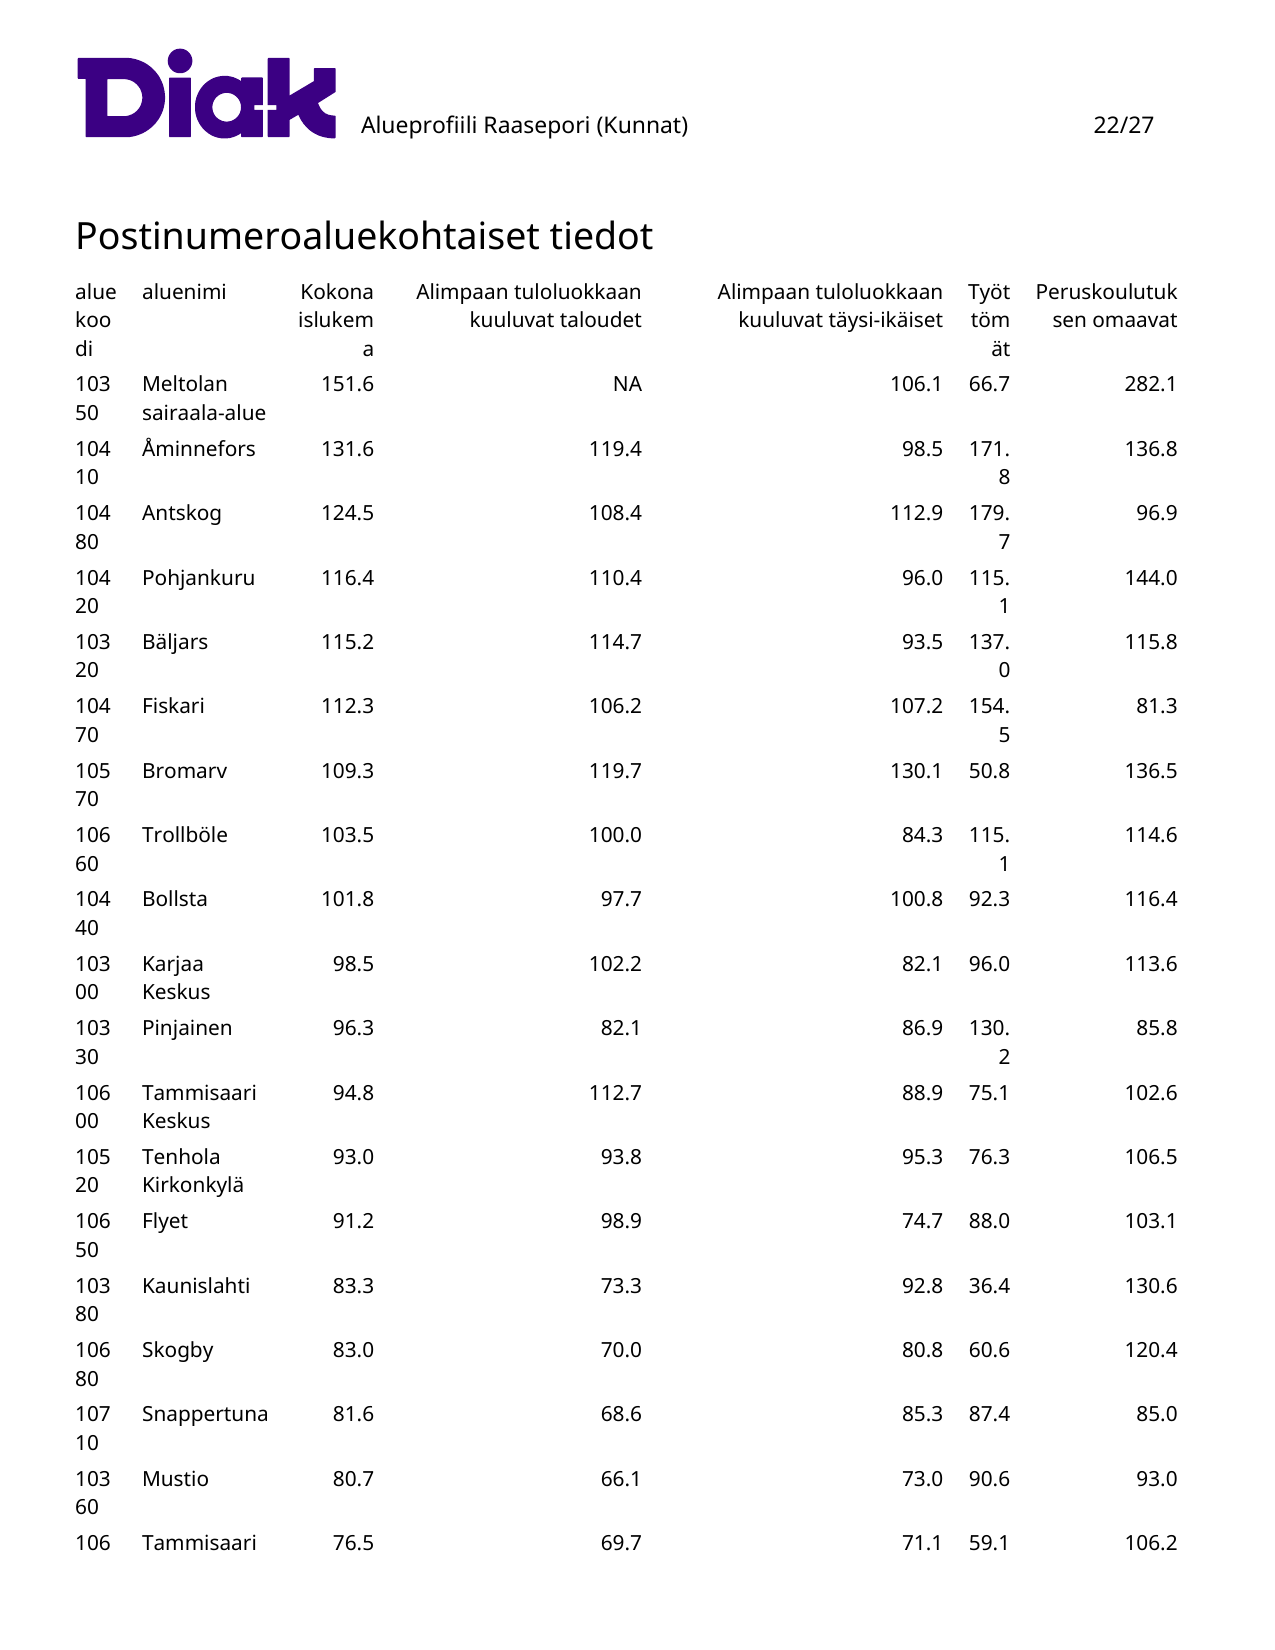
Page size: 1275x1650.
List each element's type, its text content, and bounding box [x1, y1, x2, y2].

table_cell 10600 [64, 1074, 131, 1138]
table_cell 83.3 [285, 1267, 385, 1331]
table_cell 82.1 [385, 1010, 653, 1074]
table_cell 100.0 [385, 816, 653, 881]
table_cell Bäljars [131, 623, 285, 688]
table_cell 88.9 [653, 1074, 954, 1138]
table_cell 93.8 [385, 1138, 653, 1203]
table_cell 114.6 [1021, 816, 1189, 881]
table_cell Pinjainen [131, 1010, 285, 1074]
table_cell 106.1 [653, 366, 954, 430]
table_cell 120.4 [1021, 1331, 1189, 1396]
table_cell 10470 [64, 688, 131, 752]
table_cell 10620 [64, 1525, 131, 1561]
table_cell 109.3 [285, 752, 385, 816]
table_cell 83.0 [285, 1331, 385, 1396]
table_header Alimpaan tuloluokkaan kuuluvat taloudet [385, 273, 653, 366]
table_cell Tammisaari Keskus [131, 1074, 285, 1138]
table_cell Meltolan sairaala-alue [131, 366, 285, 430]
table_cell 88.0 [954, 1203, 1021, 1267]
table_cell 60.6 [954, 1331, 1021, 1396]
table_cell 10410 [64, 430, 131, 494]
table_cell 82.1 [653, 945, 954, 1009]
table_cell 73.0 [653, 1460, 954, 1524]
table_header Kokonaislukema [285, 273, 385, 366]
table_cell 116.4 [1021, 881, 1189, 945]
table_cell 107.2 [653, 688, 954, 752]
table_cell Bromarv [131, 752, 285, 816]
table_cell 94.8 [285, 1074, 385, 1138]
table_cell 80.8 [653, 1331, 954, 1396]
table_cell 84.3 [653, 816, 954, 881]
table_cell Fiskari [131, 688, 285, 752]
table_cell Karjaa Keskus [131, 945, 285, 1009]
table_cell 112.9 [653, 495, 954, 559]
table_cell 10350 [64, 366, 131, 430]
table_cell 171.8 [954, 430, 1021, 494]
table_cell 66.1 [385, 1460, 653, 1524]
table_cell 103.5 [285, 816, 385, 881]
table_cell 115.1 [954, 816, 1021, 881]
table_cell 119.7 [385, 752, 653, 816]
table_cell 73.3 [385, 1267, 653, 1331]
table_cell 90.6 [954, 1460, 1021, 1524]
table_cell 154.5 [954, 688, 1021, 752]
table_cell 80.7 [285, 1460, 385, 1524]
table_cell 124.5 [285, 495, 385, 559]
table_cell 100.8 [653, 881, 954, 945]
table_cell 93.0 [285, 1138, 385, 1203]
table_cell 66.7 [954, 366, 1021, 430]
table_cell 98.9 [385, 1203, 653, 1267]
table_cell 151.6 [285, 366, 385, 430]
table_cell 10420 [64, 559, 131, 623]
table_cell 10710 [64, 1396, 131, 1460]
table_cell 76.3 [954, 1138, 1021, 1203]
table_cell 108.4 [385, 495, 653, 559]
table_cell 10660 [64, 816, 131, 881]
table_cell 86.9 [653, 1010, 954, 1074]
table_header Työttömät [954, 273, 1021, 366]
table_cell 70.0 [385, 1331, 653, 1396]
table_cell 36.4 [954, 1267, 1021, 1331]
table_cell 85.3 [653, 1396, 954, 1460]
table_cell 91.2 [285, 1203, 385, 1267]
table_cell 106.2 [1021, 1525, 1189, 1561]
table_cell 113.6 [1021, 945, 1189, 1009]
table_cell 85.8 [1021, 1010, 1189, 1074]
table_header aluenimi [131, 273, 285, 366]
table_cell 97.7 [385, 881, 653, 945]
table_cell 92.8 [653, 1267, 954, 1331]
table_cell 115.2 [285, 623, 385, 688]
table_cell 93.0 [1021, 1460, 1189, 1524]
table_cell 10650 [64, 1203, 131, 1267]
table_cell 96.3 [285, 1010, 385, 1074]
table_cell Skogby [131, 1331, 285, 1396]
table_cell Trollböle [131, 816, 285, 881]
table_cell Åminnefors [131, 430, 285, 494]
table_cell 136.8 [1021, 430, 1189, 494]
table_cell 130.6 [1021, 1267, 1189, 1331]
table_cell 92.3 [954, 881, 1021, 945]
table_cell 131.6 [285, 430, 385, 494]
table_cell 10320 [64, 623, 131, 688]
table_cell Antskog [131, 495, 285, 559]
table_cell 68.6 [385, 1396, 653, 1460]
table_cell 10480 [64, 495, 131, 559]
table_cell 81.6 [285, 1396, 385, 1460]
table_cell 98.5 [285, 945, 385, 1009]
table_cell 10330 [64, 1010, 131, 1074]
table_cell 179.7 [954, 495, 1021, 559]
table_cell 10570 [64, 752, 131, 816]
table_cell 10300 [64, 945, 131, 1009]
table_cell 87.4 [954, 1396, 1021, 1460]
table_cell 136.5 [1021, 752, 1189, 816]
table_cell 10520 [64, 1138, 131, 1203]
table_cell 10680 [64, 1331, 131, 1396]
table_cell 50.8 [954, 752, 1021, 816]
table_cell 144.0 [1021, 559, 1189, 623]
table_cell 106.5 [1021, 1138, 1189, 1203]
table_cell 102.2 [385, 945, 653, 1009]
table_cell 75.1 [954, 1074, 1021, 1138]
table_cell Tammisaari [131, 1525, 285, 1561]
table_cell 95.3 [653, 1138, 954, 1203]
table_cell 112.3 [285, 688, 385, 752]
table_cell Pohjankuru [131, 559, 285, 623]
table_cell 115.1 [954, 559, 1021, 623]
subtitle Postinumeroaluekohtaiset tiedot [75, 209, 1200, 261]
table_cell Snappertuna [131, 1396, 285, 1460]
table_cell 130.2 [954, 1010, 1021, 1074]
table_cell 115.8 [1021, 623, 1189, 688]
table_cell 59.1 [954, 1525, 1021, 1561]
table_cell 102.6 [1021, 1074, 1189, 1138]
table_cell 110.4 [385, 559, 653, 623]
table_cell 10360 [64, 1460, 131, 1524]
table_cell Tenhola Kirkonkylä [131, 1138, 285, 1203]
table_cell 96.9 [1021, 495, 1189, 559]
table_cell 116.4 [285, 559, 385, 623]
table_cell 106.2 [385, 688, 653, 752]
table_cell 85.0 [1021, 1396, 1189, 1460]
table_cell 119.4 [385, 430, 653, 494]
table_cell 69.7 [385, 1525, 653, 1561]
table_cell 71.1 [653, 1525, 954, 1561]
table_cell Flyet [131, 1203, 285, 1267]
table_header aluekoodi [64, 273, 131, 366]
table_cell 10440 [64, 881, 131, 945]
table_cell 112.7 [385, 1074, 653, 1138]
table_cell 76.5 [285, 1525, 385, 1561]
table_cell Bollsta [131, 881, 285, 945]
table_header Alimpaan tuloluokkaan kuuluvat täysi-ikäiset [653, 273, 954, 366]
table_cell NA [385, 366, 653, 430]
table_cell Kaunislahti [131, 1267, 285, 1331]
table_cell 114.7 [385, 623, 653, 688]
table_cell 137.0 [954, 623, 1021, 688]
table_cell 74.7 [653, 1203, 954, 1267]
table_cell 93.5 [653, 623, 954, 688]
table_cell 130.1 [653, 752, 954, 816]
table_cell 81.3 [1021, 688, 1189, 752]
table_cell 282.1 [1021, 366, 1189, 430]
table_header Peruskoulutuksen omaavat [1021, 273, 1189, 366]
table_cell 103.1 [1021, 1203, 1189, 1267]
table_cell 96.0 [653, 559, 954, 623]
table_cell 101.8 [285, 881, 385, 945]
table_cell Mustio [131, 1460, 285, 1524]
table_cell 10380 [64, 1267, 131, 1331]
table_cell 96.0 [954, 945, 1021, 1009]
table_cell 98.5 [653, 430, 954, 494]
